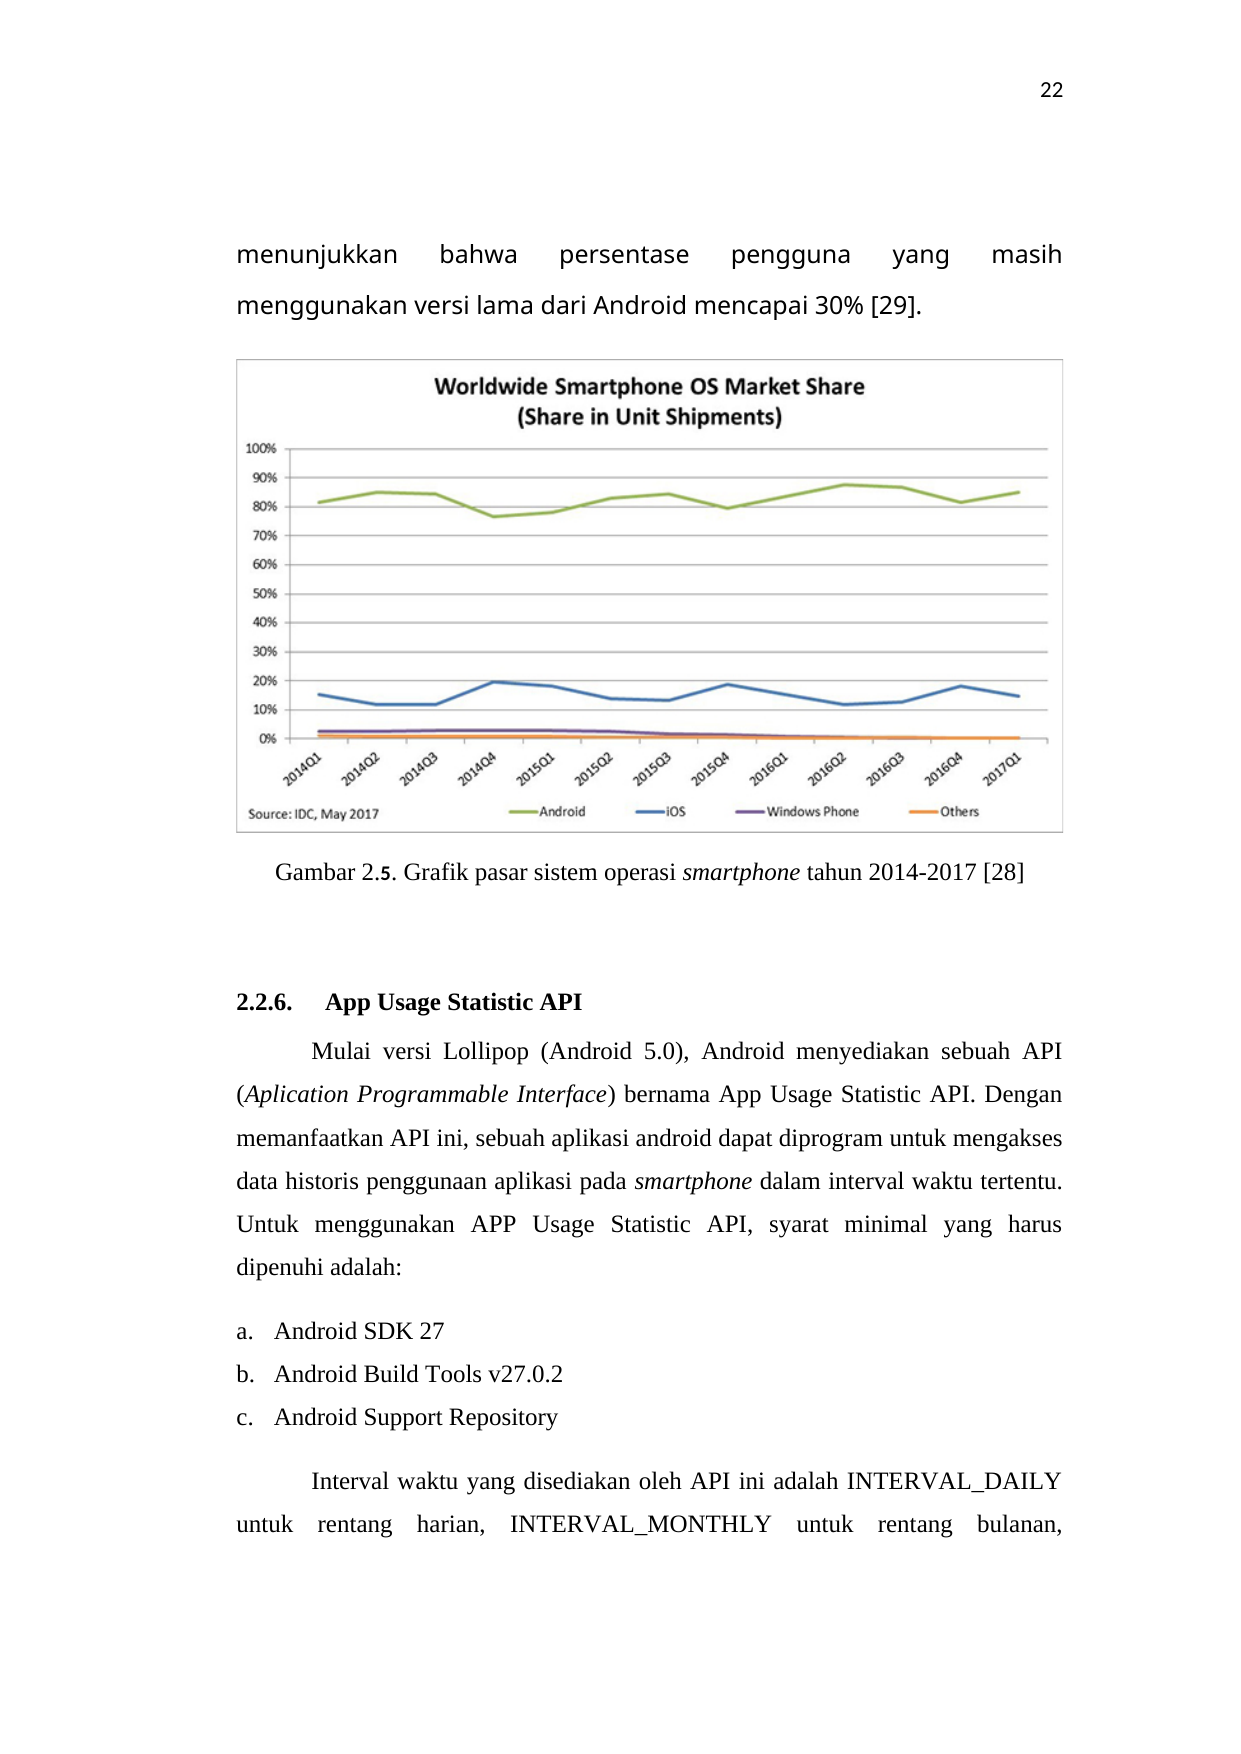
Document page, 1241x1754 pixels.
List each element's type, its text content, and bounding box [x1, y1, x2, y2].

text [236, 236, 1063, 321]
subtitle App Usage Statistic API [236, 987, 1063, 1016]
list Android Support Repository [236, 1402, 1063, 1431]
text Mulai versi Lollipop (Android 5.0), Android menyediakan sebuah API (Aplication Programmable Interface) bernama App Usage Statistic API. Dengan memanfaatkan API ini, sebuah aplikasi android dapat diprogram untuk mengakses data historis penggunaan aplikasi pada smartphone dalam interval waktu tertentu. Untuk menggunakan APP Usage Statistic API, syarat minimal yang harus dipenuhi adalah: [236, 1036, 1063, 1281]
list Android Build Tools v27.0.2 [236, 1359, 1063, 1388]
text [236, 1466, 1063, 1538]
picture [236, 359, 1064, 833]
list Android SDK 27 [236, 1316, 1063, 1345]
text Gambar 2.5. Grafik pasar sistem operasi smartphone tahun 2014-2017 [28] [236, 857, 1063, 886]
